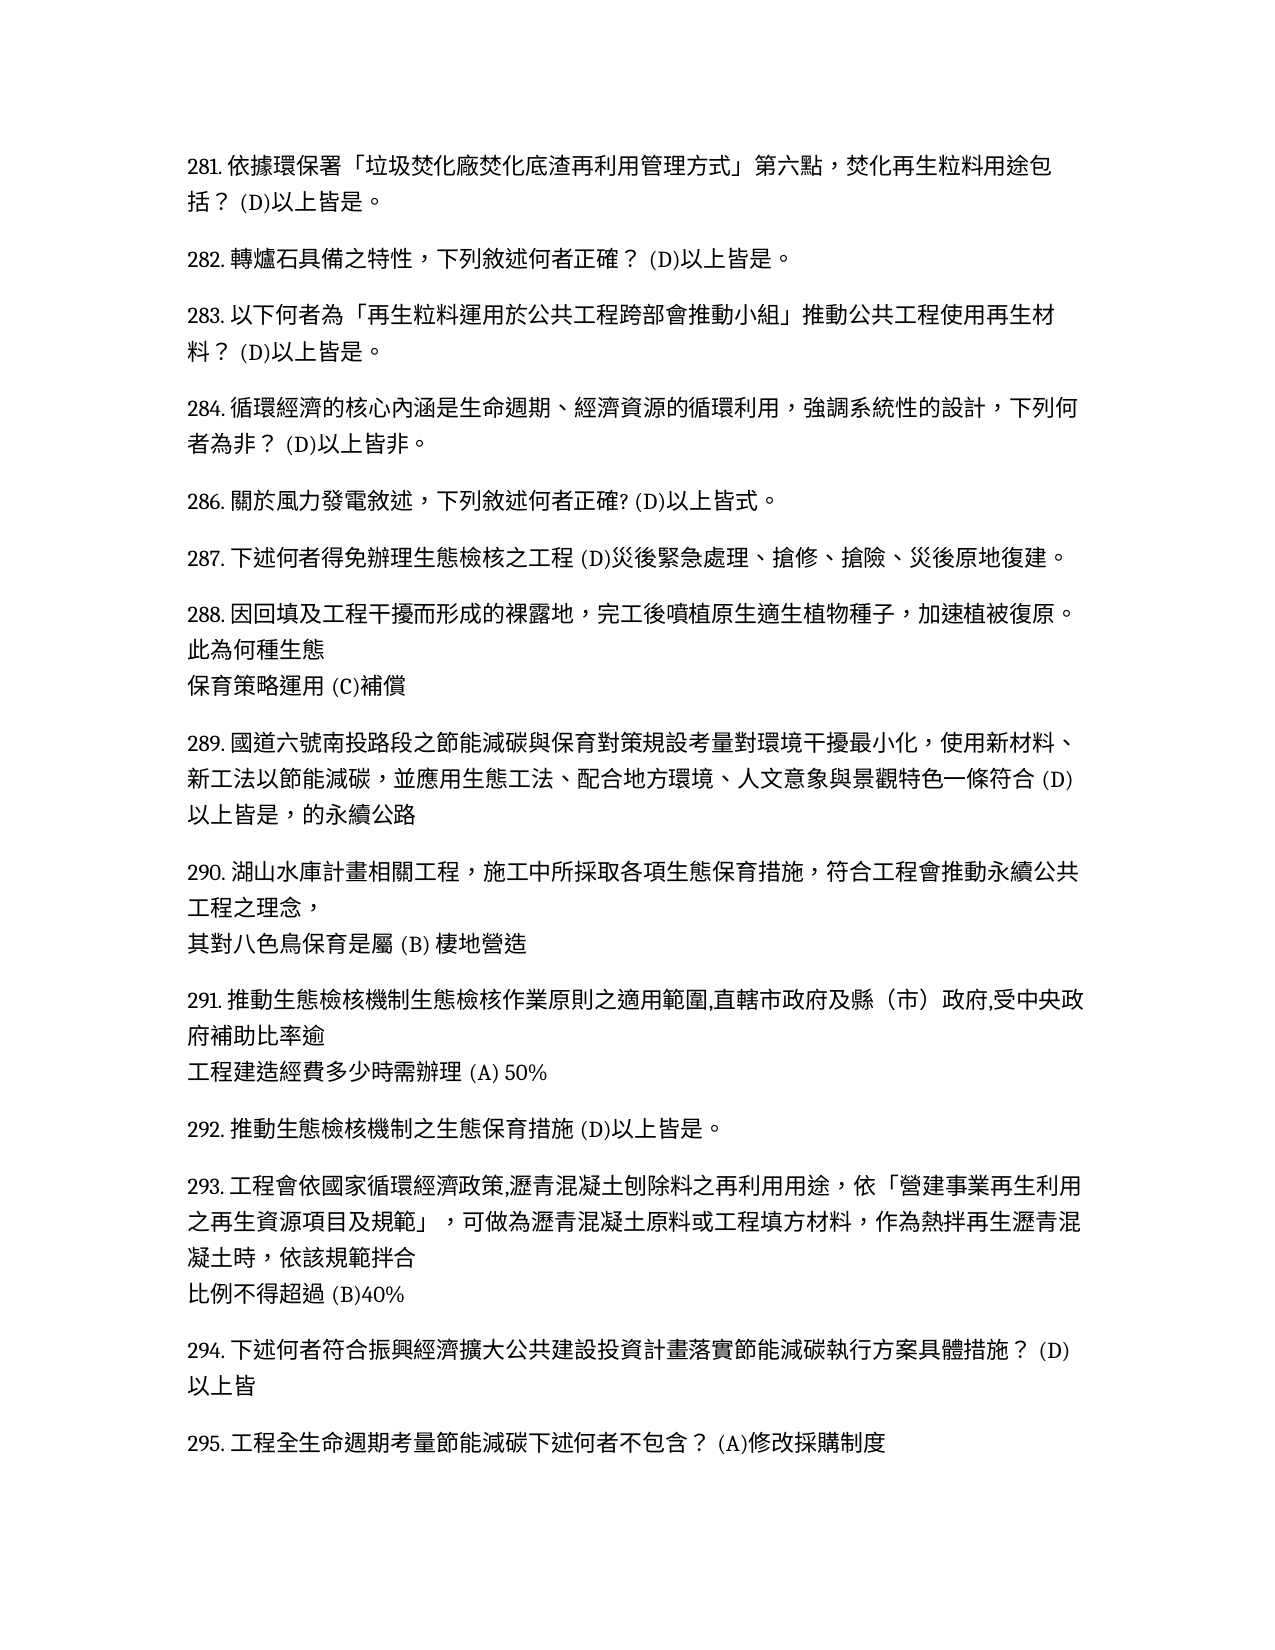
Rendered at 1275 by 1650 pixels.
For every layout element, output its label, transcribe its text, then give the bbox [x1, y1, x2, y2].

text 288. 因回填及工程干擾而形成的裸露地，完工後噴植原生適生植物種子，加速植被復原。此為何種生態 保育策略運用 (C)補償 [187, 598, 1087, 702]
text 281. 依據環保署「垃圾焚化廠焚化底渣再利用管理方式」第六點，焚化再生粒料用途包括？ (D)以上皆是。 [187, 150, 1087, 217]
text 286. 關於風力發電敘述，下列敘述何者正確? (D)以上皆式。 [187, 485, 1087, 516]
text 295. 工程全生命週期考量節能減碳下述何者不包含？ (A)修改採購制度 [187, 1427, 1087, 1458]
text 287. 下述何者得免辦理生態檢核之工程 (D)災後緊急處理、搶修、搶險、災後原地復建。 [187, 542, 1087, 573]
text 292. 推動生態檢核機制之生態保育措施 (D)以上皆是。 [187, 1113, 1087, 1144]
text 289. 國道六號南投路段之節能減碳與保育對策規設考量對環境干擾最小化，使用新材料、新工法以節能減碳，並應用生態工法、配合地方環境、人文意象與景觀特色一條符合 (D) 以上皆是，的永續公路 [187, 727, 1087, 830]
text 282. 轉爐石具備之特性，下列敘述何者正確？ (D)以上皆是。 [187, 243, 1087, 274]
text 294. 下述何者符合振興經濟擴大公共建設投資計畫落實節能減碳執行方案具體措施？ (D)以上皆 [187, 1334, 1087, 1402]
text 293. 工程會依國家循環經濟政策,瀝青混凝土刨除料之再利用用途，依「營建事業再生利用之再生資源項目及規範」，可做為瀝青混凝土原料或工程填方材料，作為熱拌再生瀝青混凝土時，依該規範拌合 比例不得超過 (B)40% [187, 1170, 1087, 1309]
text 291. 推動生態檢核機制生態檢核作業原則之適用範圍,直轄市政府及縣（市）政府,受中央政府補助比率逾 工程建造經費多少時需辦理 (A) 50% [187, 984, 1087, 1087]
text 290. 湖山水庫計畫相關工程，施工中所採取各項生態保育措施，符合工程會推動永續公共工程之理念， 其對八色鳥保育是屬 (B) 棲地營造 [187, 856, 1087, 959]
text 284. 循環經濟的核心內涵是生命週期、經濟資源的循環利用，強調系統性的設計，下列何者為非？ (D)以上皆非。 [187, 392, 1087, 459]
text 283. 以下何者為「再生粒料運用於公共工程跨部會推動小組」推動公共工程使用再生材料？ (D)以上皆是。 [187, 299, 1087, 367]
